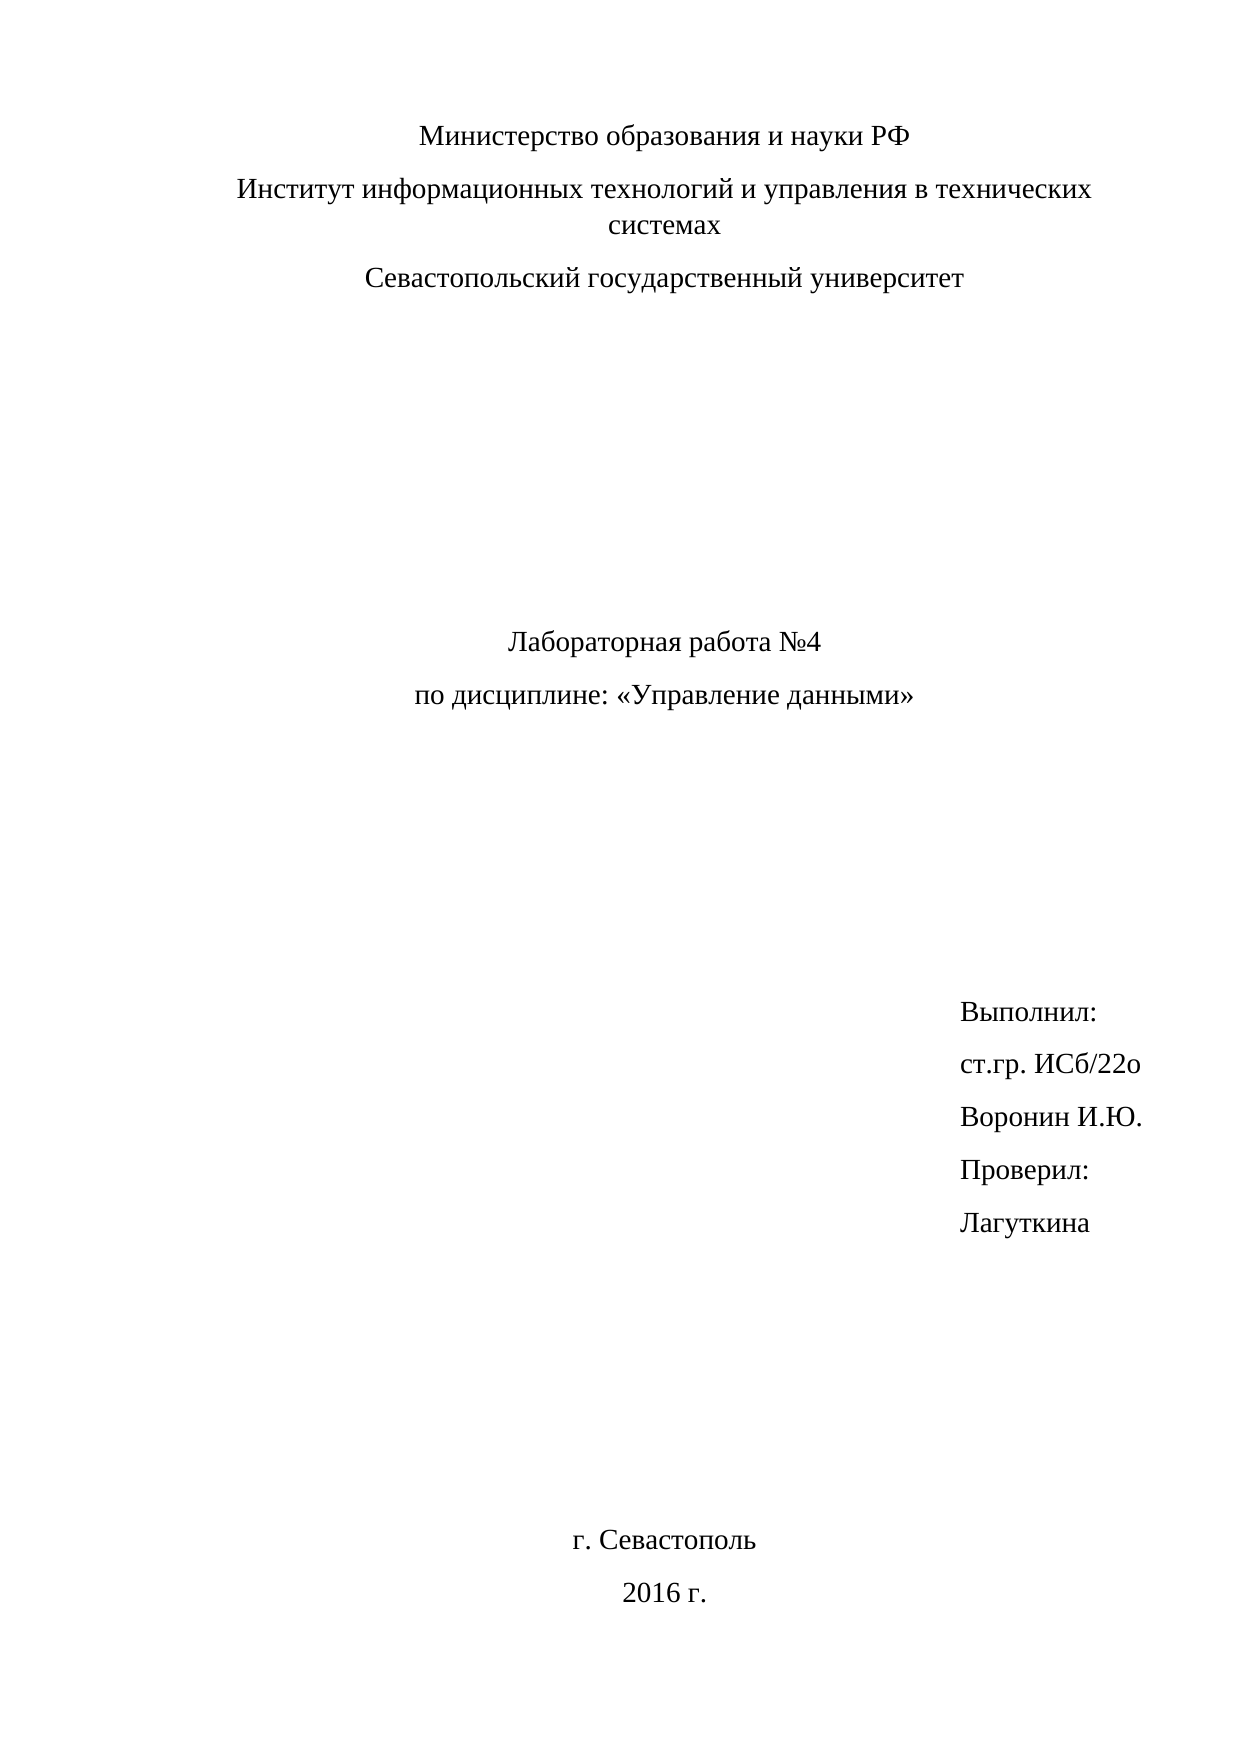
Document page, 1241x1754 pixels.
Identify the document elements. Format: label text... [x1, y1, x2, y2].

text Институт информационных технологий и управления в технических системах [177, 171, 1152, 241]
text Проверил: [960, 1152, 1152, 1186]
text ст.гр. ИСб/22о [960, 1047, 1152, 1080]
text Лабораторная работа №4 [177, 624, 1152, 658]
text Севастопольский государственный университет [177, 260, 1152, 293]
text г. Севастополь [177, 1522, 1152, 1555]
text Лагуткина [960, 1205, 1152, 1238]
text 2016 г. [177, 1575, 1152, 1608]
text Воронин И.Ю. [960, 1099, 1152, 1133]
text Министерство образования и науки РФ [177, 118, 1152, 152]
text Выполнил: [960, 994, 1152, 1027]
text по дисциплине: «Управление данными» [177, 677, 1152, 710]
